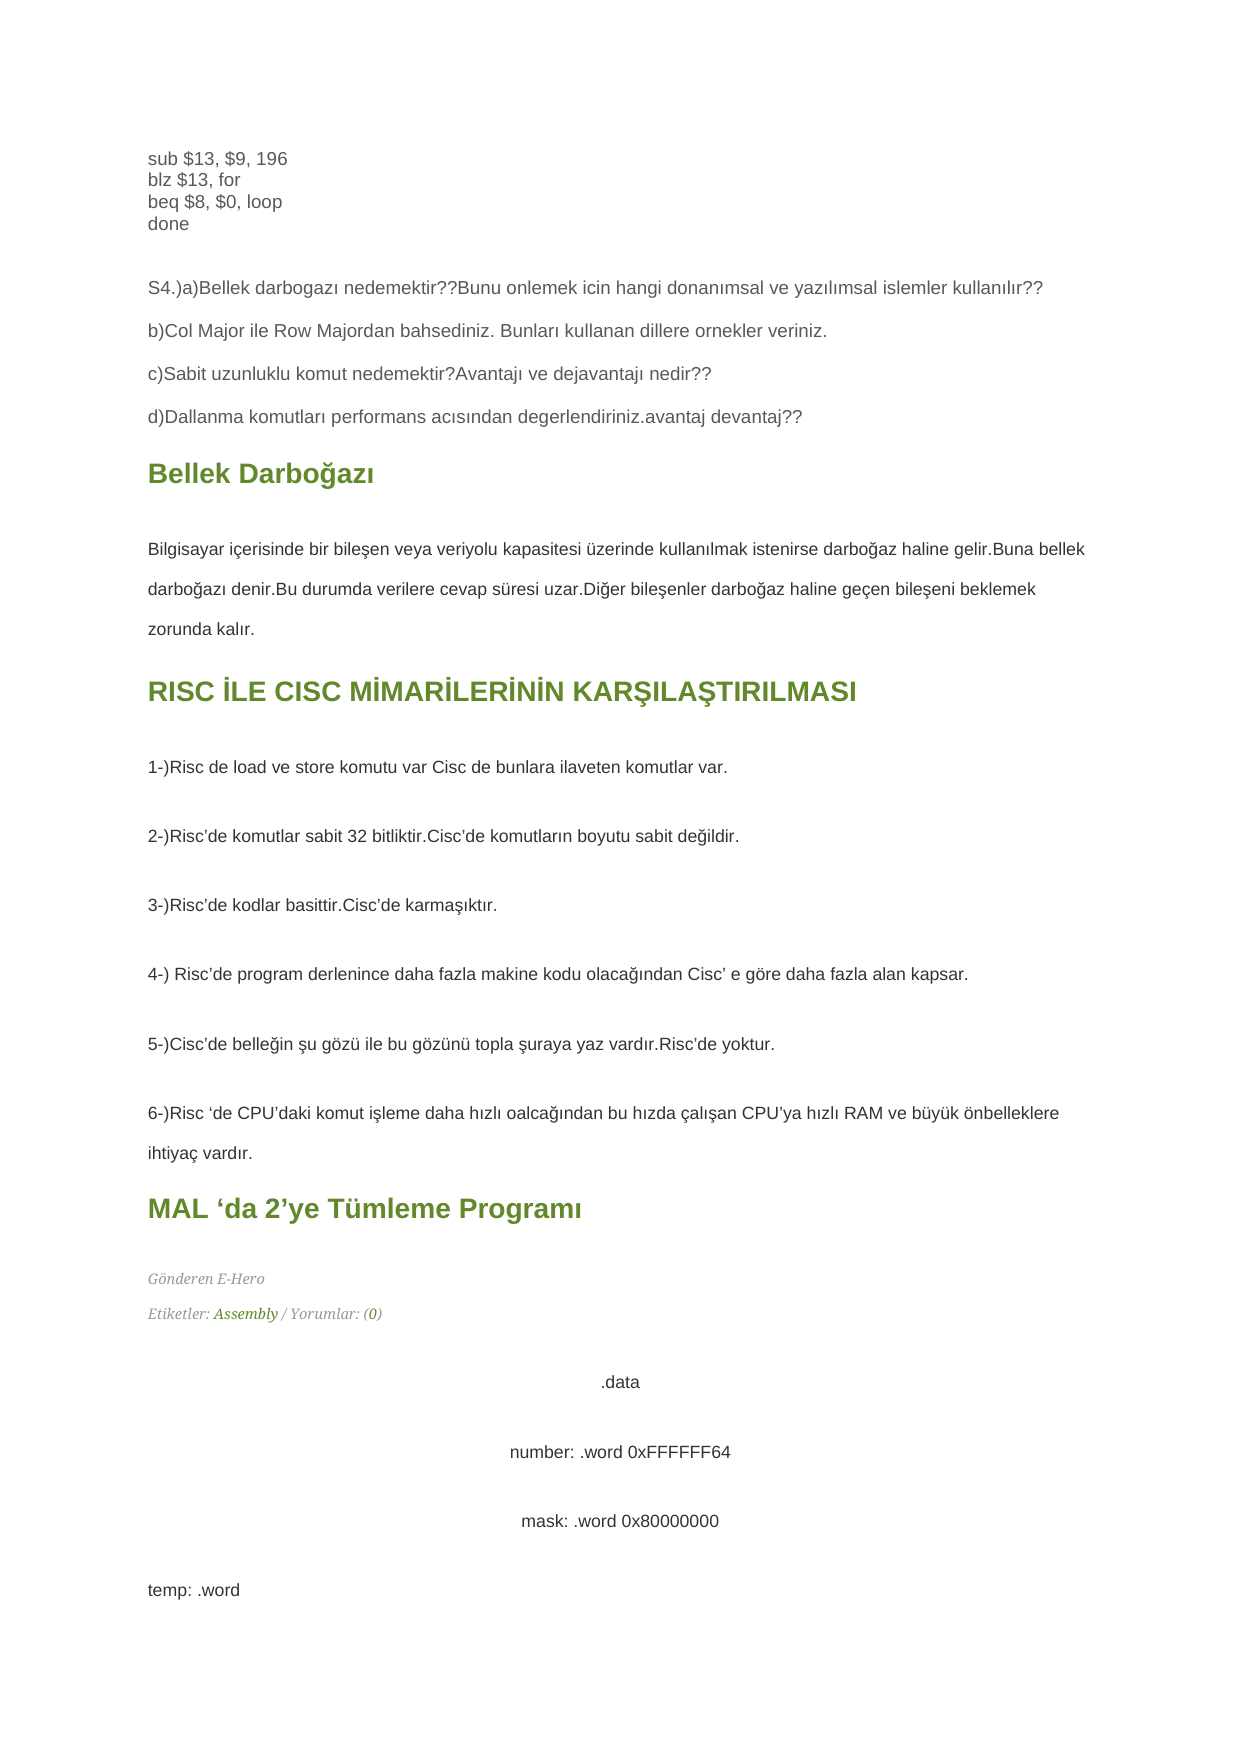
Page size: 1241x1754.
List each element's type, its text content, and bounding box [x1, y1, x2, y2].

text 6-)Risc ‘de CPU’daki komut işleme daha hızlı oalcağından bu hızda çalışan CPU’ya hızlı RAM ve büyük önbelleklere ihtiyaç vardır. [148, 1083, 1093, 1163]
text number: .word 0xFFFFFF64 [148, 1422, 1093, 1462]
text 5-)Cisc’de belleğin şu gözü ile bu gözünü topla şuraya yaz vardır.Risc’de yoktur. [148, 1014, 1093, 1054]
text 3-)Risc’de kodlar basittir.Cisc’de karmaşıktır. [148, 875, 1093, 915]
text mask: .word 0x80000000 [148, 1491, 1093, 1531]
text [148, 148, 1093, 428]
text 2-)Risc’de komutlar sabit 32 bitliktir.Cisc’de komutların boyutu sabit değildir. [148, 806, 1093, 846]
text temp: .word [148, 1560, 1093, 1600]
text Gönderen E-Hero [148, 1253, 1093, 1288]
text .data [148, 1353, 1093, 1393]
text RISC İLE CISC MİMARİLERİNİN KARŞILAŞTIRILMASI [148, 668, 1093, 708]
text MAL ‘da 2’ye Tümleme Programı [148, 1192, 1093, 1224]
text Etiketler: Assembly / Yorumlar: (0) [148, 1288, 1093, 1323]
text 1-)Risc de load ve store komutu var Cisc de bunlara ilaveten komutlar var. [148, 737, 1093, 777]
text 4-) Risc’de program derlenince daha fazla makine kodu olacağından Cisc’ e göre daha fazla alan kapsar. [148, 944, 1093, 984]
text Bilgisayar içerisinde bir bileşen veya veriyolu kapasitesi üzerinde kullanılmak istenirse darboğaz haline gelir.Buna bellek darboğazı denir.Bu durumda verilere cevap süresi uzar.Diğer bileşenler darboğaz haline geçen bileşeni beklemek zorunda kalır. [148, 519, 1093, 639]
text Bellek Darboğazı [148, 457, 1093, 489]
